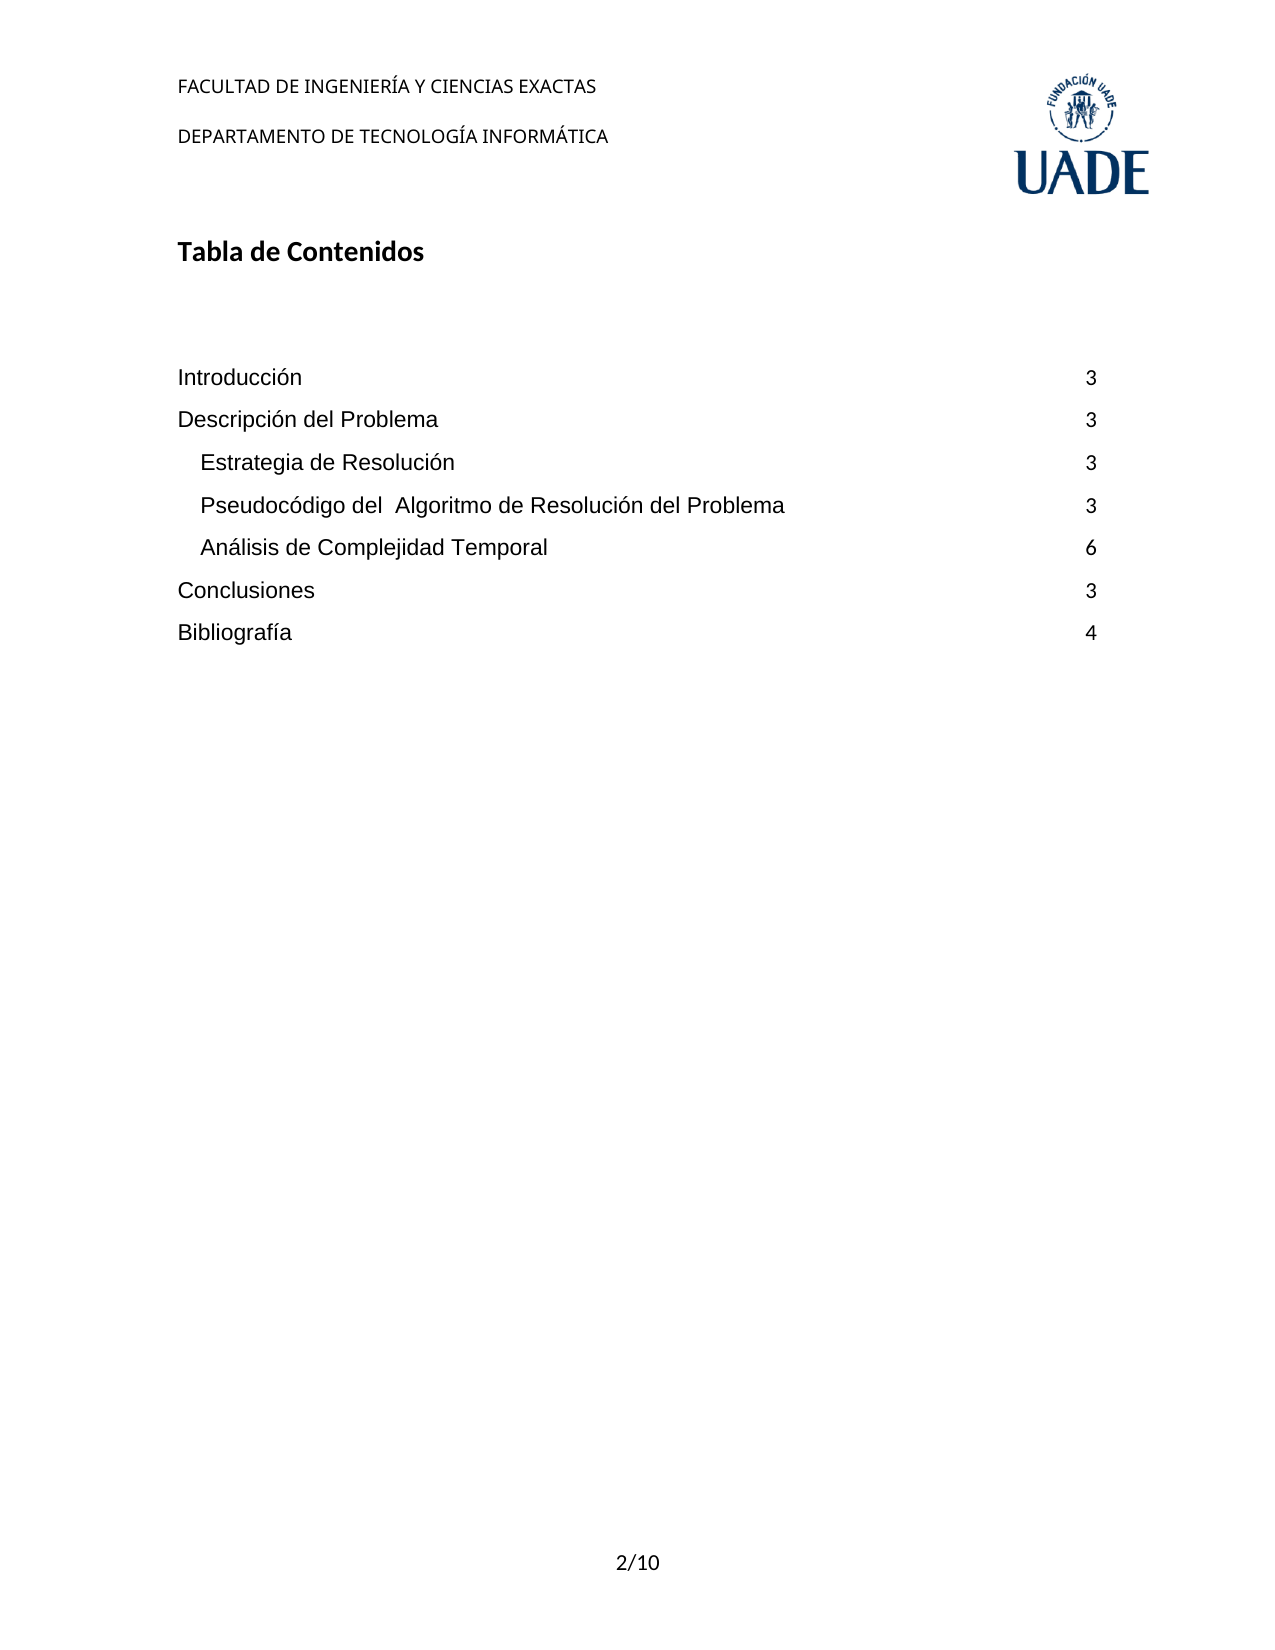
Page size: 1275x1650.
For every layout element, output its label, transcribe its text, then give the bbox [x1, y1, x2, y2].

picture [1008, 59, 1156, 207]
text Tabla de Contenidos [177, 233, 1098, 269]
